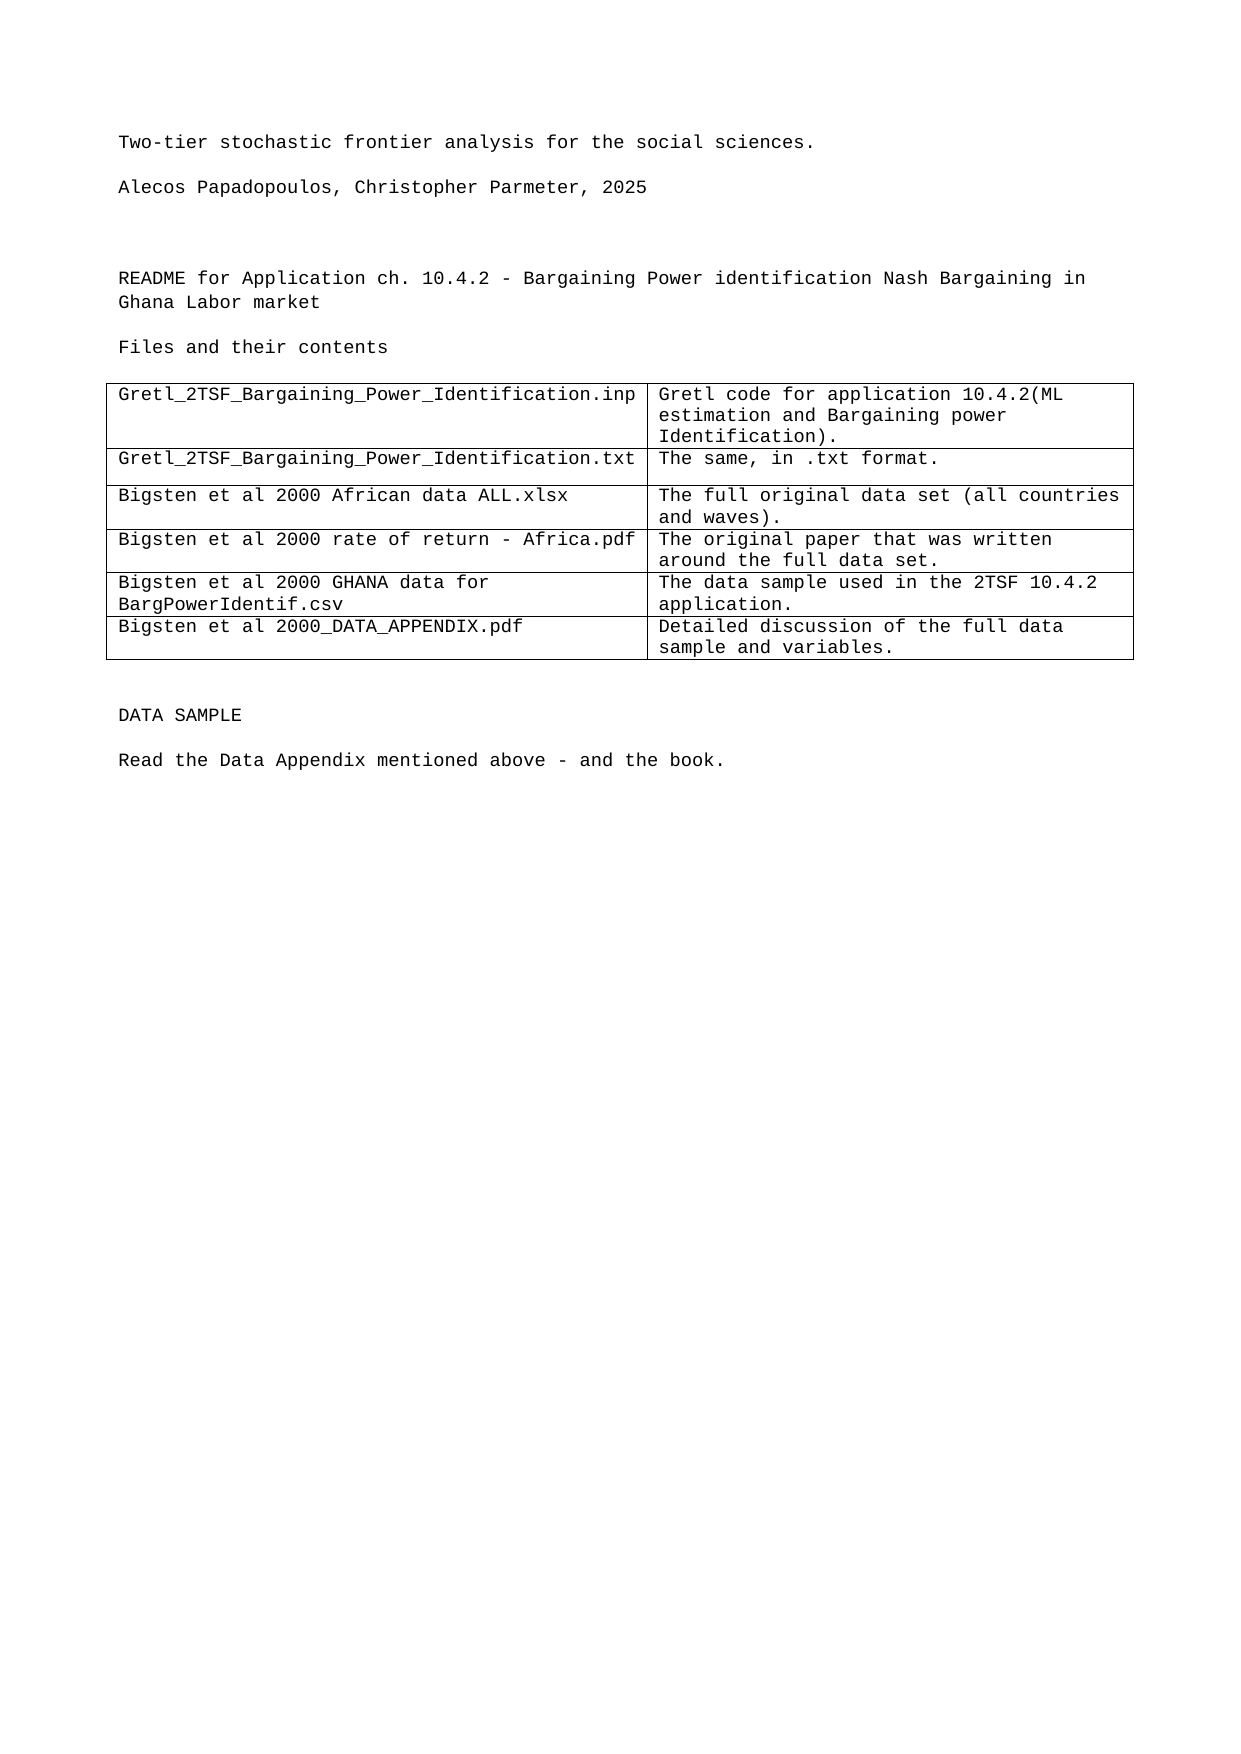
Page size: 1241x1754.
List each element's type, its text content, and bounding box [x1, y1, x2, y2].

text README for Application ch. 10.4.2 - Bargaining Power identification Nash Bargaining in Ghana Labor market [118, 268, 1122, 314]
table_cell Bigsten et al 2000 GHANA data for BargPowerIdentif.csv [107, 573, 647, 616]
text Alecos Papadopoulos, Christopher Parmeter, 2025 [118, 178, 1122, 199]
table_cell The same, in .txt format. [648, 449, 1133, 485]
table_cell Detailed discussion of the full data sample and variables. [648, 617, 1133, 659]
table_header Gretl code for application 10.4.2(ML estimation and Bargaining power Identification). [648, 384, 1133, 448]
table_cell Bigsten et al 2000_DATA_APPENDIX.pdf [107, 617, 647, 659]
table_header Gretl_2TSF_Bargaining_Power_Identification.inp [107, 384, 647, 448]
table_cell Gretl_2TSF_Bargaining_Power_Identification.txt [107, 449, 647, 485]
table_cell The full original data set (all countries and waves). [648, 486, 1133, 529]
text DATA SAMPLE [118, 706, 1122, 727]
text Two-tier stochastic frontier analysis for the social sciences. [118, 133, 1122, 154]
table_cell The original paper that was written around the full data set. [648, 530, 1133, 572]
table_cell Bigsten et al 2000 African data ALL.xlsx [107, 486, 647, 529]
text Read the Data Appendix mentioned above - and the book. [118, 751, 1122, 772]
table_cell The data sample used in the 2TSF 10.4.2 application. [648, 573, 1133, 616]
text Files and their contents [118, 338, 1122, 359]
table_cell Bigsten et al 2000 rate of return - Africa.pdf [107, 530, 647, 572]
